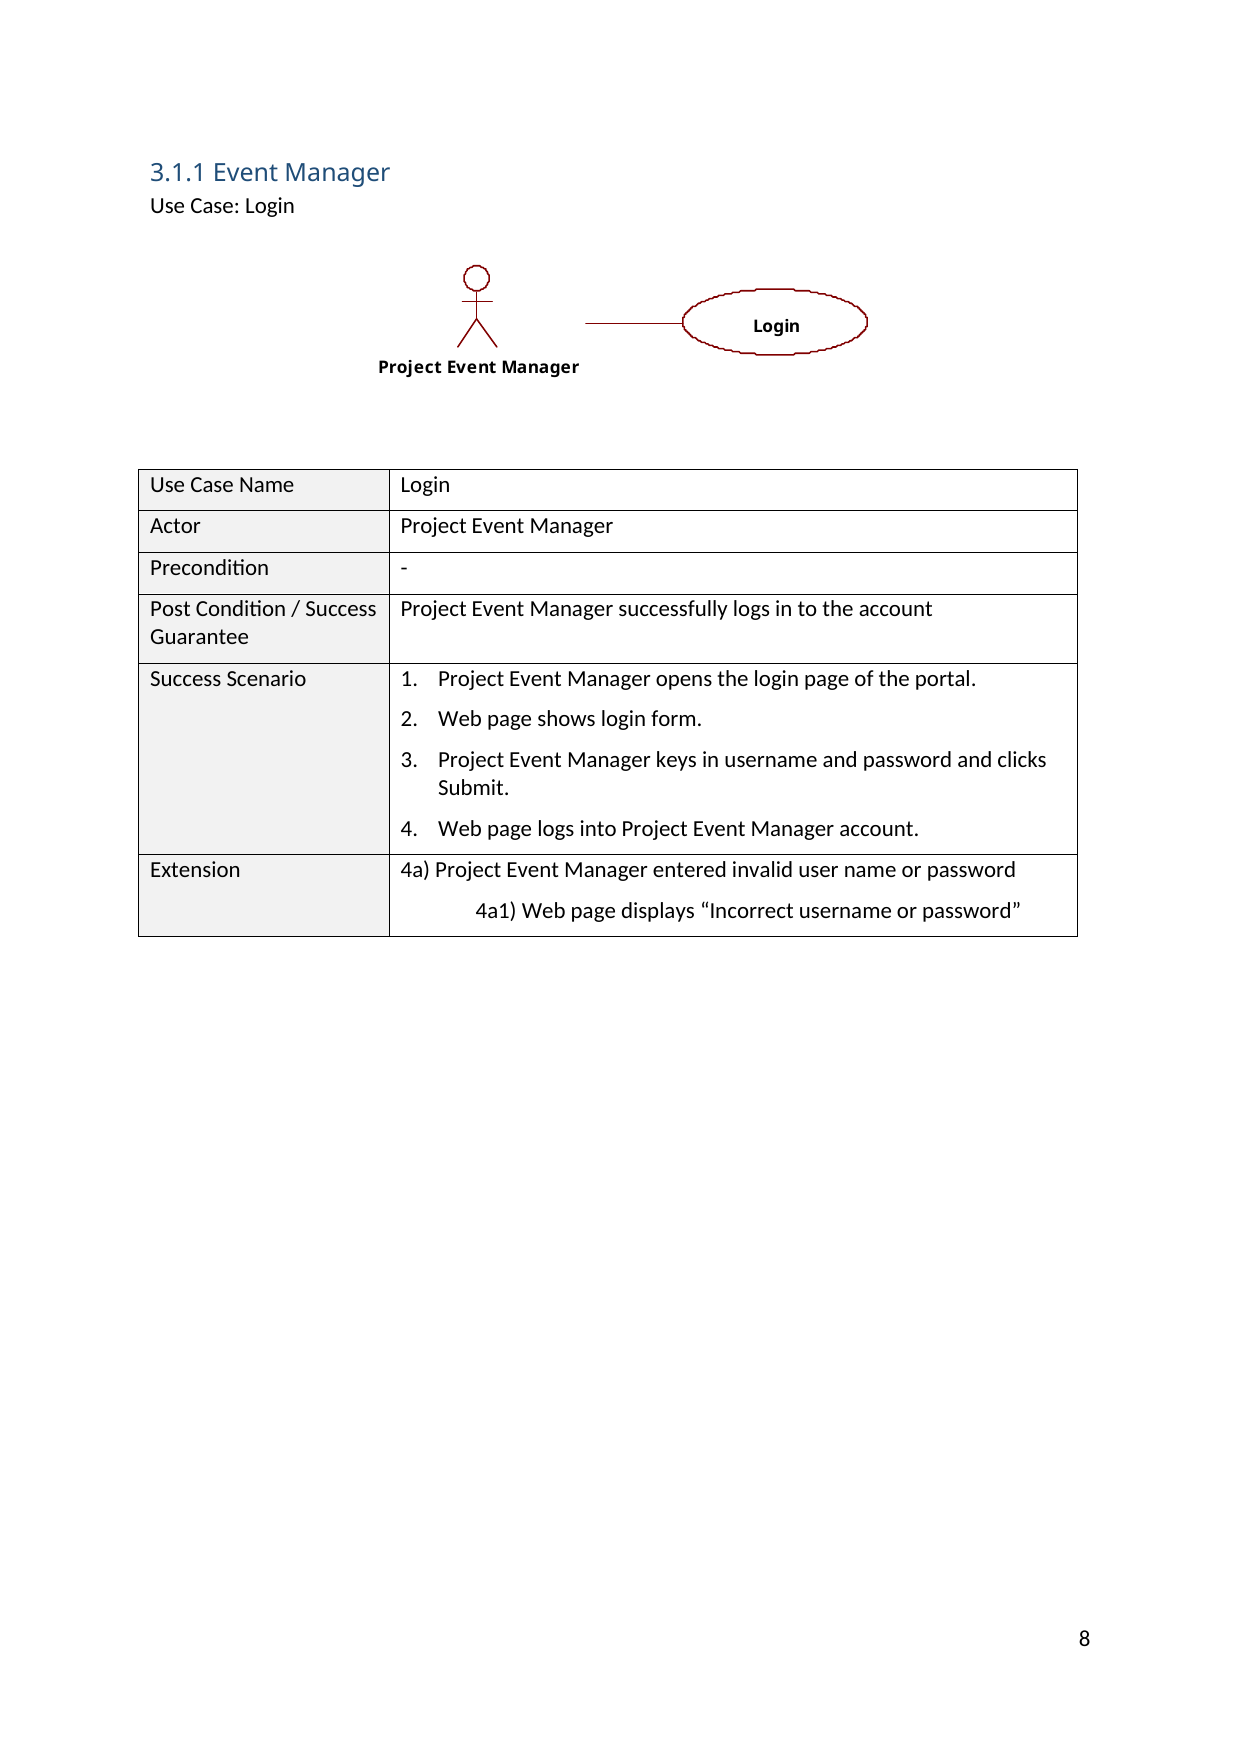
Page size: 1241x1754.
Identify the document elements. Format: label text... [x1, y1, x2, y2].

table_cell Actor [139, 511, 389, 552]
table_header Use Case Name [139, 470, 389, 510]
table_cell Post Condition / Success Guarantee [139, 595, 389, 663]
table_header Login [390, 470, 1077, 510]
subtitle 3.1.1 Event Manager [150, 154, 1090, 188]
table_cell Project Event Manager [390, 511, 1077, 552]
text Use Case: Login [150, 191, 1090, 219]
table_cell Precondition [139, 553, 389, 593]
table_cell Project Event Manager opens the login page of the portal. Web page shows login form. Project Event Manager keys in username and password and clicks Submit. Web page logs into Project Event Manager account. [390, 664, 1077, 854]
table_cell Project Event Manager successfully logs in to the account [390, 595, 1077, 663]
table_cell Success Scenario [139, 664, 389, 854]
table_cell - [390, 553, 1077, 593]
table_cell Extension [139, 855, 389, 936]
table_cell 4a) Project Event Manager entered invalid user name or password 4a1) Web page displays “Incorrect username or password” [390, 855, 1077, 936]
